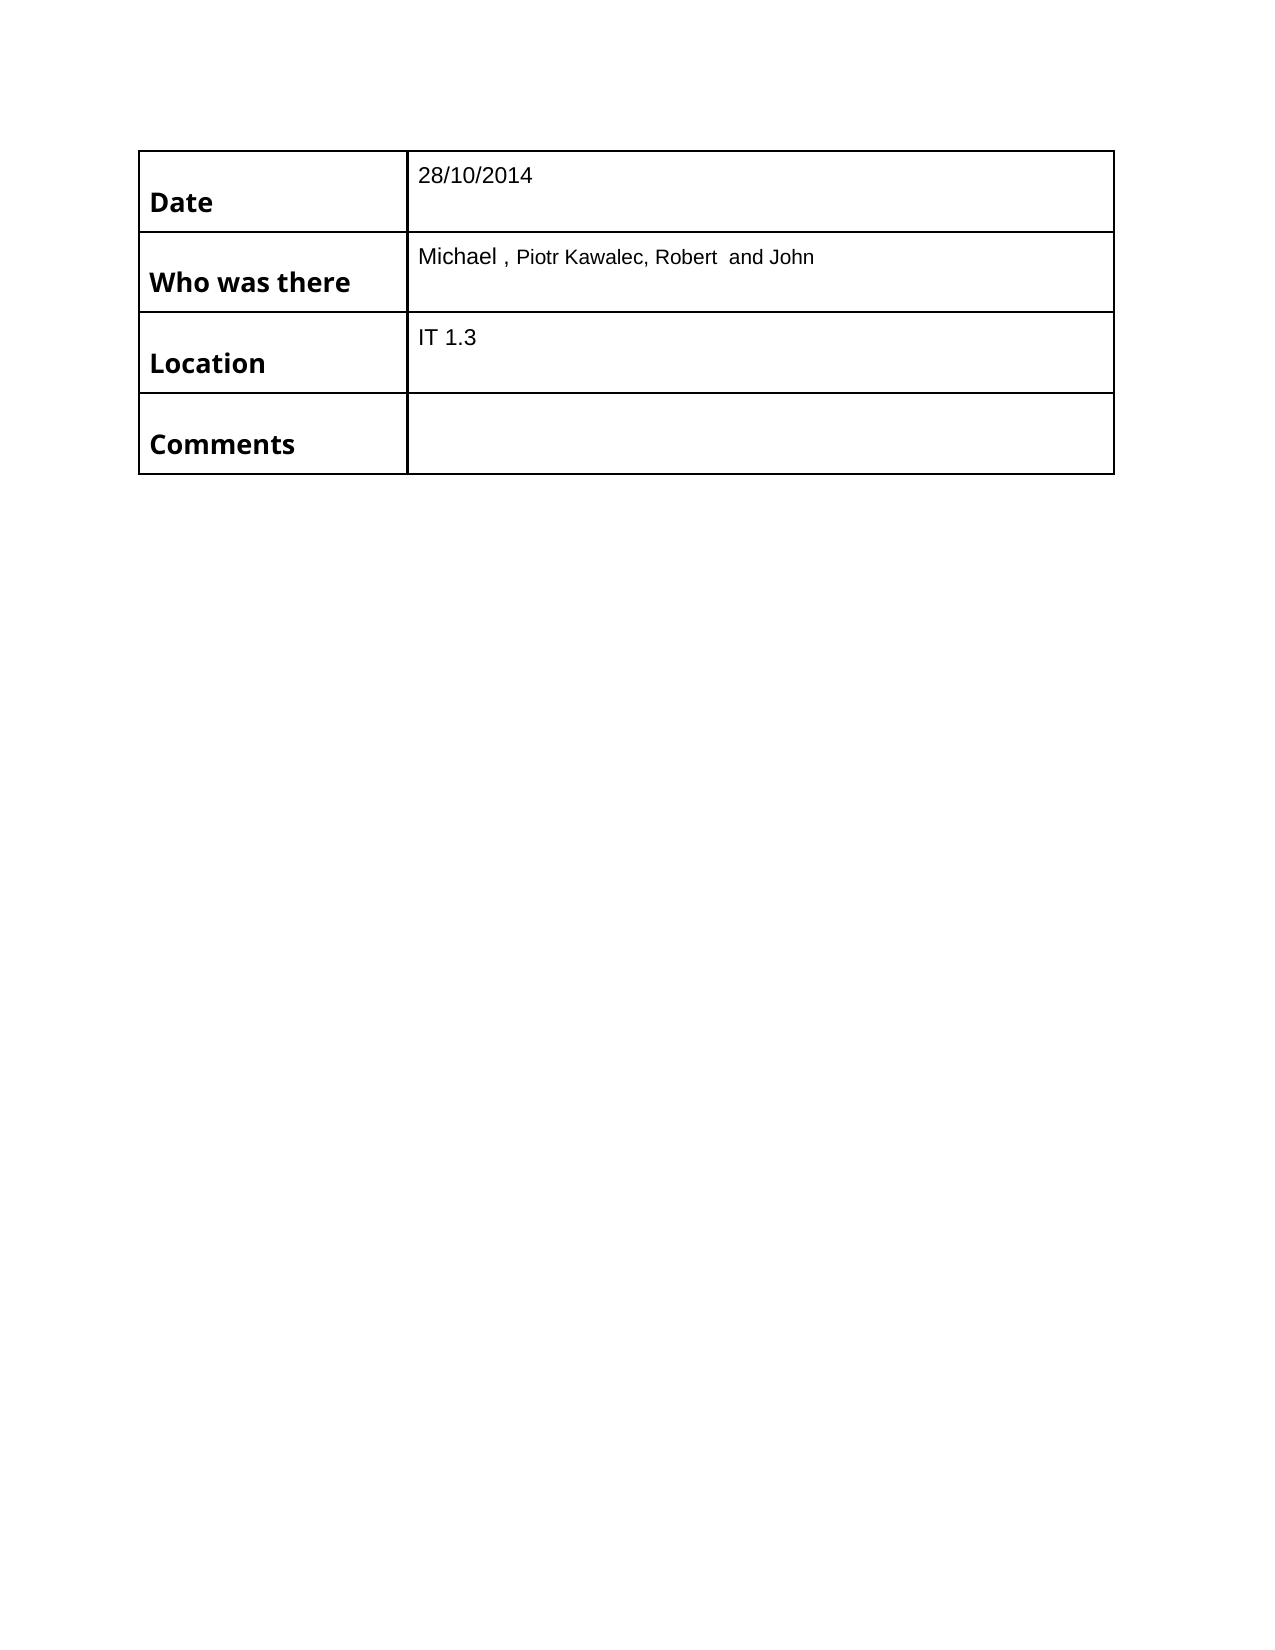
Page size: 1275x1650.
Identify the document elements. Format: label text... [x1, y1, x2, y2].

table_cell IT 1.3 [409, 313, 1113, 392]
table_header 28/10/2014 [409, 152, 1113, 231]
table_cell Comments [140, 394, 406, 472]
table_cell Location [140, 313, 406, 392]
table_cell Who was there [140, 233, 406, 311]
table_cell Michael , Piotr Kawalec, Robert and John [409, 233, 1113, 311]
table_cell [409, 394, 1113, 472]
table_header Date [140, 152, 406, 231]
